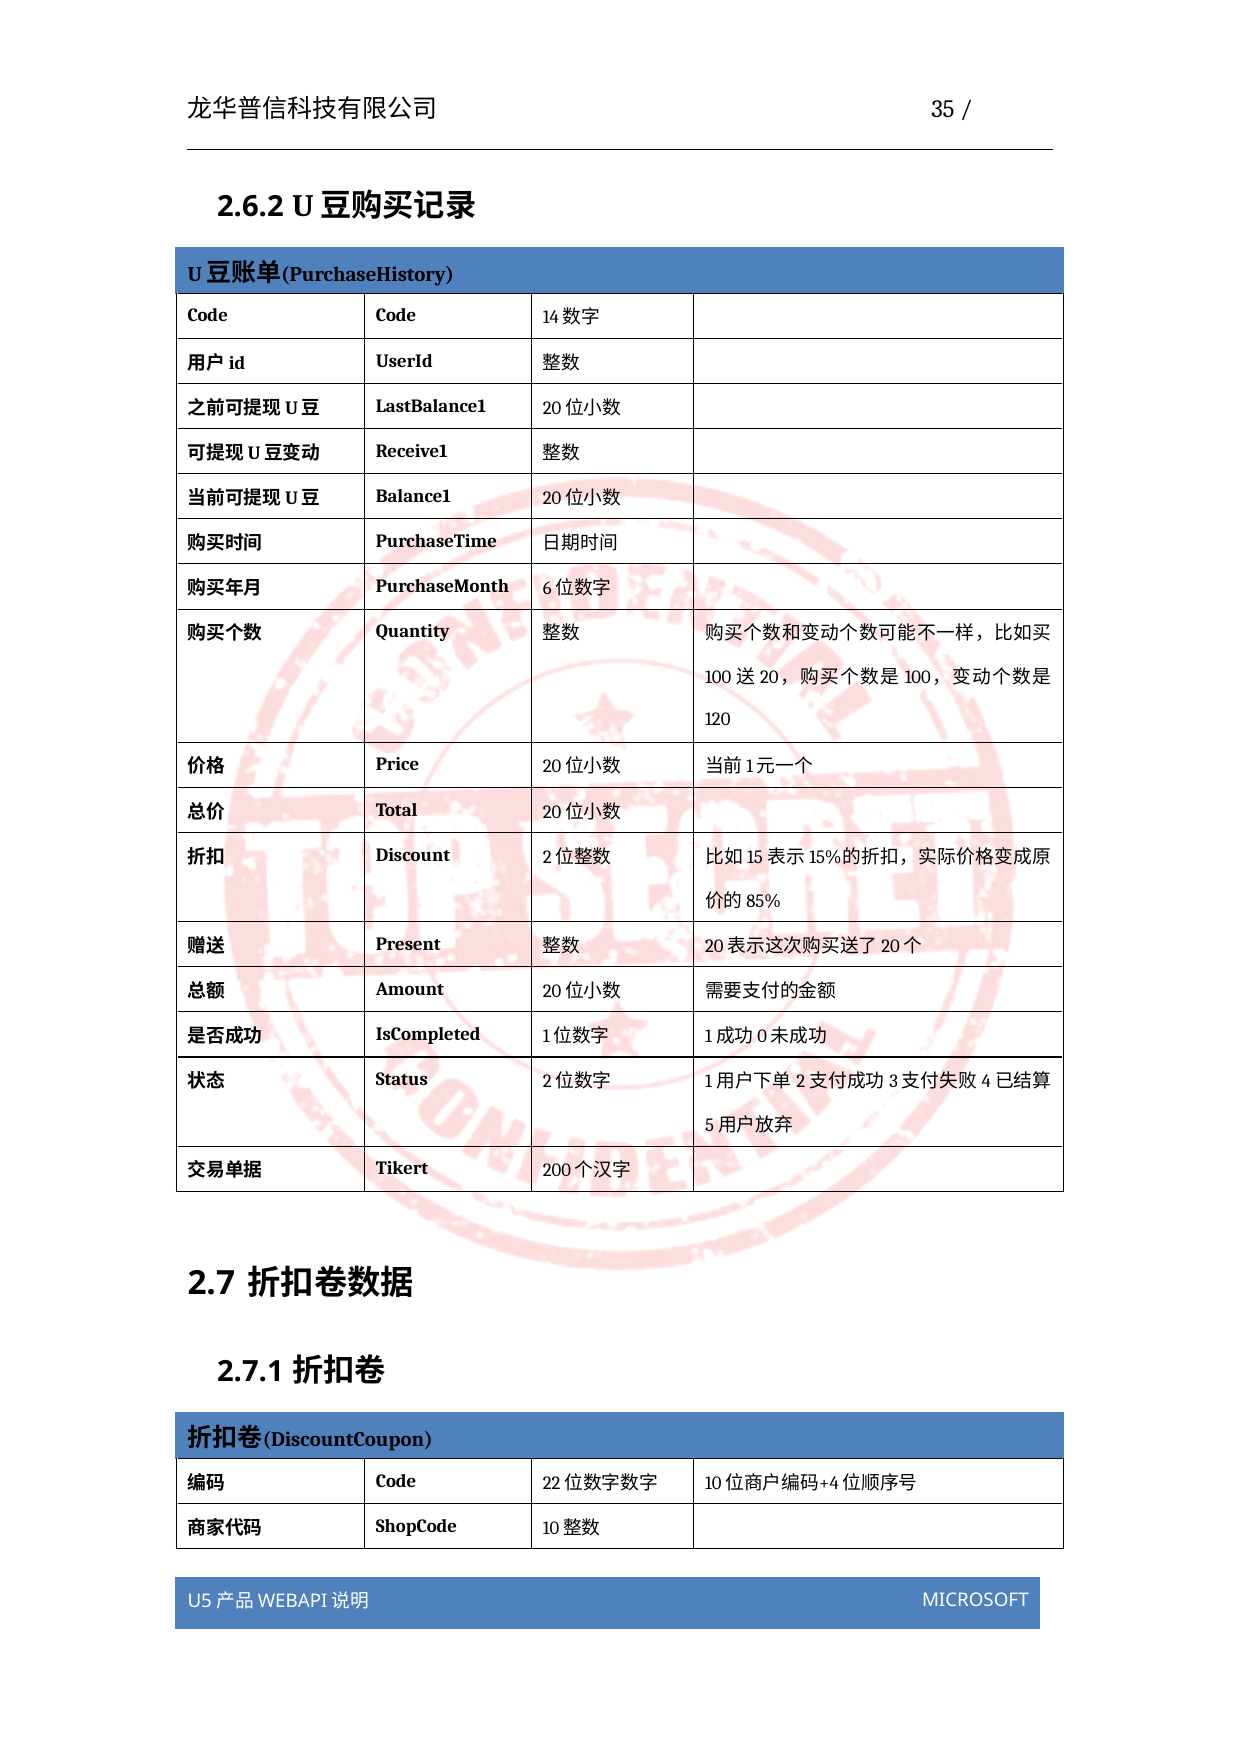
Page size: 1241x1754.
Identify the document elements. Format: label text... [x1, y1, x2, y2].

table_cell 赠送 [177, 922, 364, 966]
table_cell 20位小数 [532, 967, 693, 1011]
table_cell 20位小数 [532, 384, 693, 428]
table_cell IsCompleted [365, 1012, 531, 1056]
table_cell LastBalance1 [365, 384, 531, 428]
table_cell Receive1 [365, 429, 531, 473]
table_cell Tikert [365, 1147, 531, 1191]
table_cell 6位数字 [532, 564, 693, 608]
table_cell [694, 787, 1063, 832]
table_cell 比如15 表示15%的折扣，实际价格变成原价的85% [694, 832, 1063, 921]
table_cell 10位商户编码+4位顺序号 [694, 1459, 1063, 1503]
table_cell 整数 [532, 922, 693, 966]
table_cell [694, 1503, 1063, 1548]
table_cell [694, 383, 1063, 428]
table_cell 需要支付的金额 [694, 966, 1063, 1011]
table_cell 20位小数 [532, 743, 693, 787]
table_cell 1位数字 [532, 1012, 693, 1056]
table_cell 状态 [177, 1057, 364, 1146]
table_cell 总价 [177, 788, 364, 832]
table_cell 整数 [532, 429, 693, 473]
table_cell Discount [365, 833, 531, 921]
table_cell [694, 473, 1063, 518]
table_cell PurchaseTime [365, 519, 531, 563]
table_cell [694, 428, 1063, 473]
table_cell Code [365, 294, 531, 338]
table_cell 整数 [532, 339, 693, 383]
table_cell 200个汉字 [532, 1147, 693, 1191]
table_cell Quantity [365, 610, 531, 742]
table_cell 购买时间 [177, 519, 364, 563]
table_cell 当前1元一个 [694, 742, 1063, 787]
table_cell 总额 [177, 967, 364, 1011]
table_cell 1 成功0未成功 [694, 1011, 1063, 1056]
table_cell Total [365, 788, 531, 832]
table_cell 购买个数和变动个数可能不一样，比如买100送20，购买个数是100，变动个数是120 [694, 609, 1063, 742]
table_cell [694, 294, 1063, 338]
table_cell 之前可提现U豆 [177, 384, 364, 428]
table_cell 20位小数 [532, 474, 693, 518]
table_cell UserId [365, 339, 531, 383]
table_cell 是否成功 [177, 1012, 364, 1056]
table_cell [694, 1146, 1063, 1191]
table_cell 交易单据 [177, 1147, 364, 1191]
table_cell 2位整数 [532, 833, 693, 921]
table_cell 购买年月 [177, 564, 364, 608]
table_cell 2位数字 [532, 1058, 693, 1146]
table_cell Price [365, 743, 531, 787]
table_cell 购买个数 [177, 610, 364, 742]
table_cell 1 用户下单 2 支付成功 3支付失败 4 已结算 5 用户放弃 [694, 1056, 1063, 1146]
table_cell Code [365, 1459, 531, 1503]
table_header 折扣卷(DiscountCoupon) [177, 1414, 1062, 1458]
table_cell [694, 338, 1063, 383]
table_cell [694, 563, 1063, 608]
subtitle 折扣卷 [217, 1324, 1053, 1412]
subtitle U豆购买记录 [217, 158, 1053, 247]
table_cell 编码 [177, 1459, 364, 1503]
table_header U豆账单(PurchaseHistory) [177, 249, 1062, 293]
table_cell 用户id [177, 339, 364, 383]
subtitle 折扣卷数据 [187, 1236, 1053, 1324]
table_cell 当前可提现U豆 [177, 474, 364, 518]
table_cell 14数字 [532, 294, 693, 338]
table_cell 日期时间 [532, 519, 693, 563]
table_cell Status [365, 1058, 531, 1146]
table_cell 可提现U豆变动 [177, 429, 364, 473]
table_cell 商家代码 [177, 1504, 364, 1548]
table_cell 价格 [177, 743, 364, 787]
table_cell 22位数字数字 [532, 1459, 693, 1503]
table_cell ShopCode [365, 1504, 531, 1548]
table_cell Amount [365, 967, 531, 1011]
table_cell PurchaseMonth [365, 564, 531, 608]
table_cell 折扣 [177, 833, 364, 921]
table_cell Balance1 [365, 474, 531, 518]
table_cell 20位小数 [532, 788, 693, 832]
table_cell Present [365, 922, 531, 966]
table_cell 整数 [532, 610, 693, 742]
table_cell 20表示这次购买送了20个 [694, 921, 1063, 966]
table_cell [694, 518, 1063, 563]
table_cell Code [177, 294, 364, 338]
table_cell 10整数 [532, 1504, 693, 1548]
